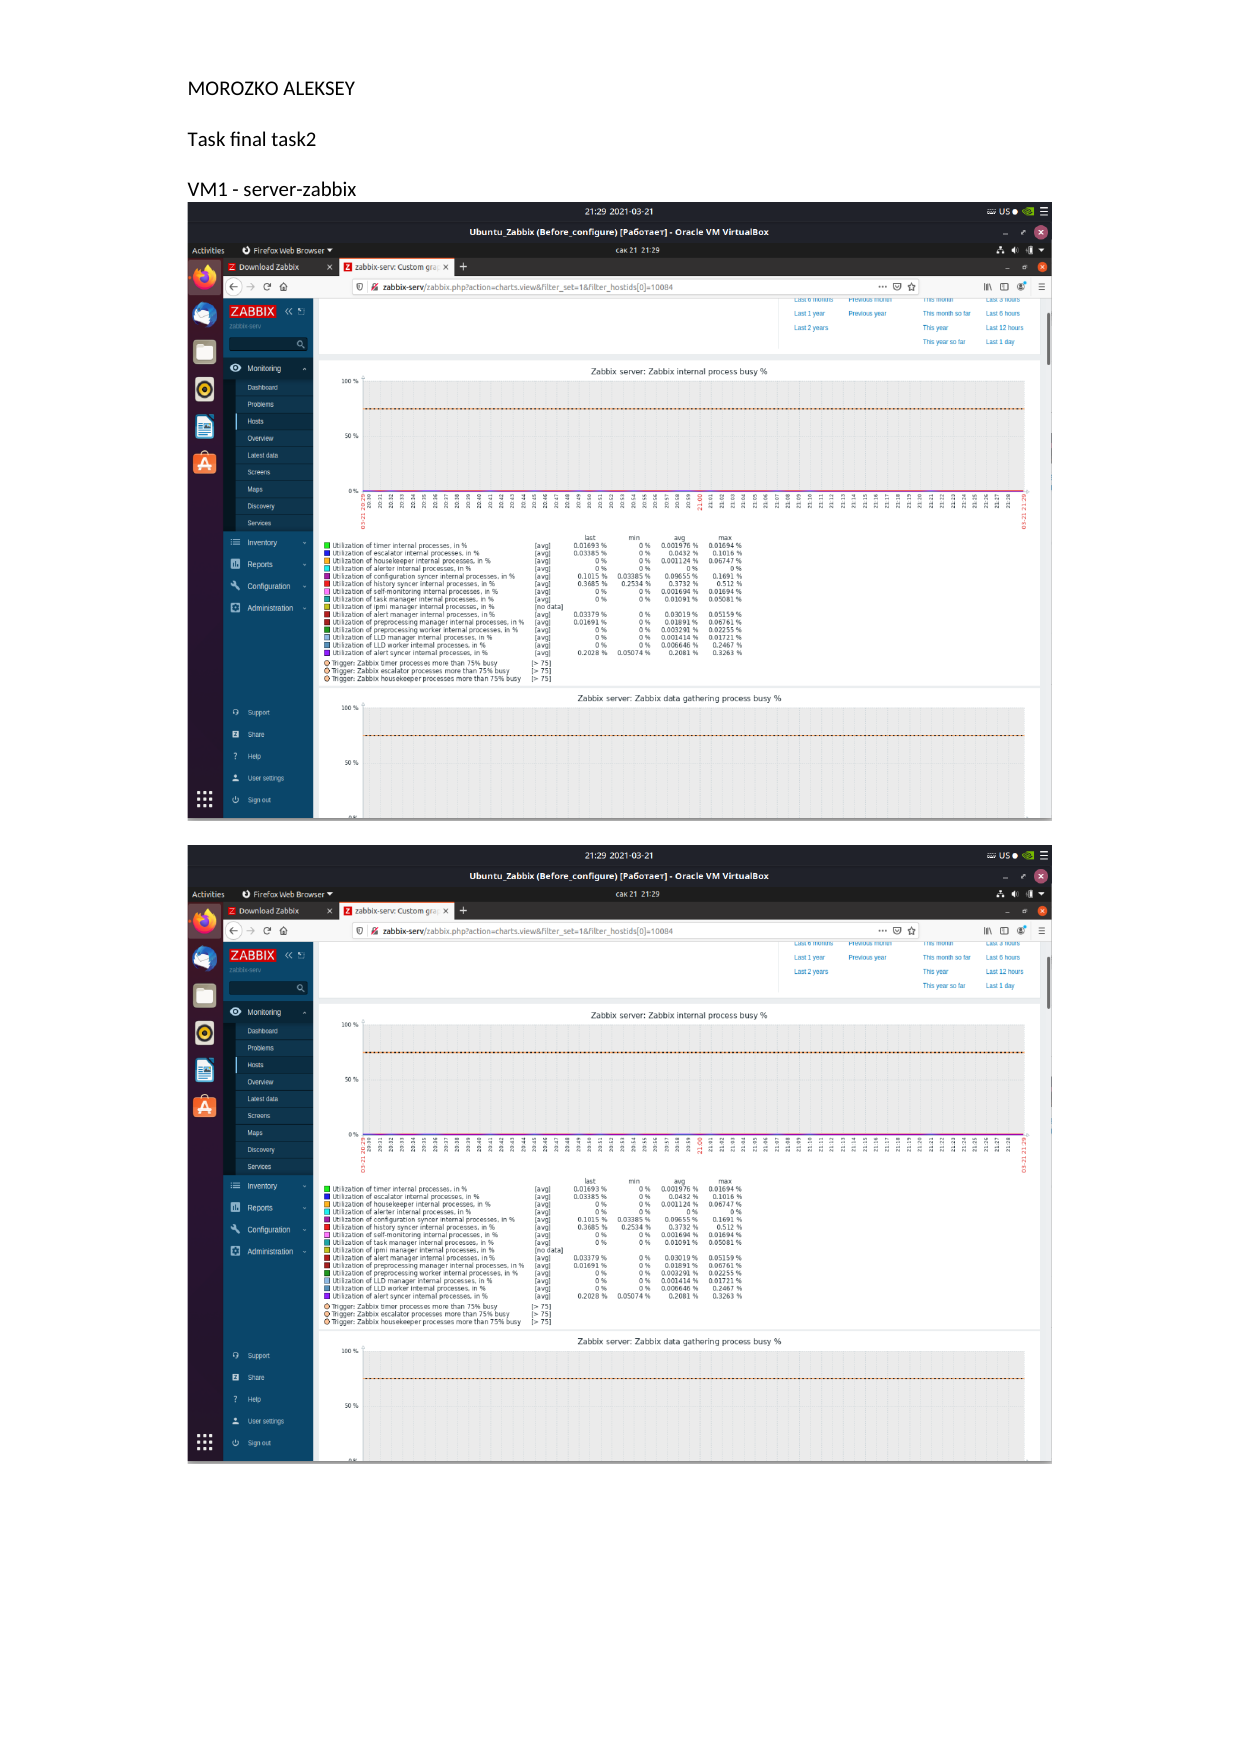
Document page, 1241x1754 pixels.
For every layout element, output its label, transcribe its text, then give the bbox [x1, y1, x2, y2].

picture [187, 202, 1052, 821]
picture [187, 845, 1052, 1464]
text VM1 - server-zabbix [187, 177, 1053, 202]
